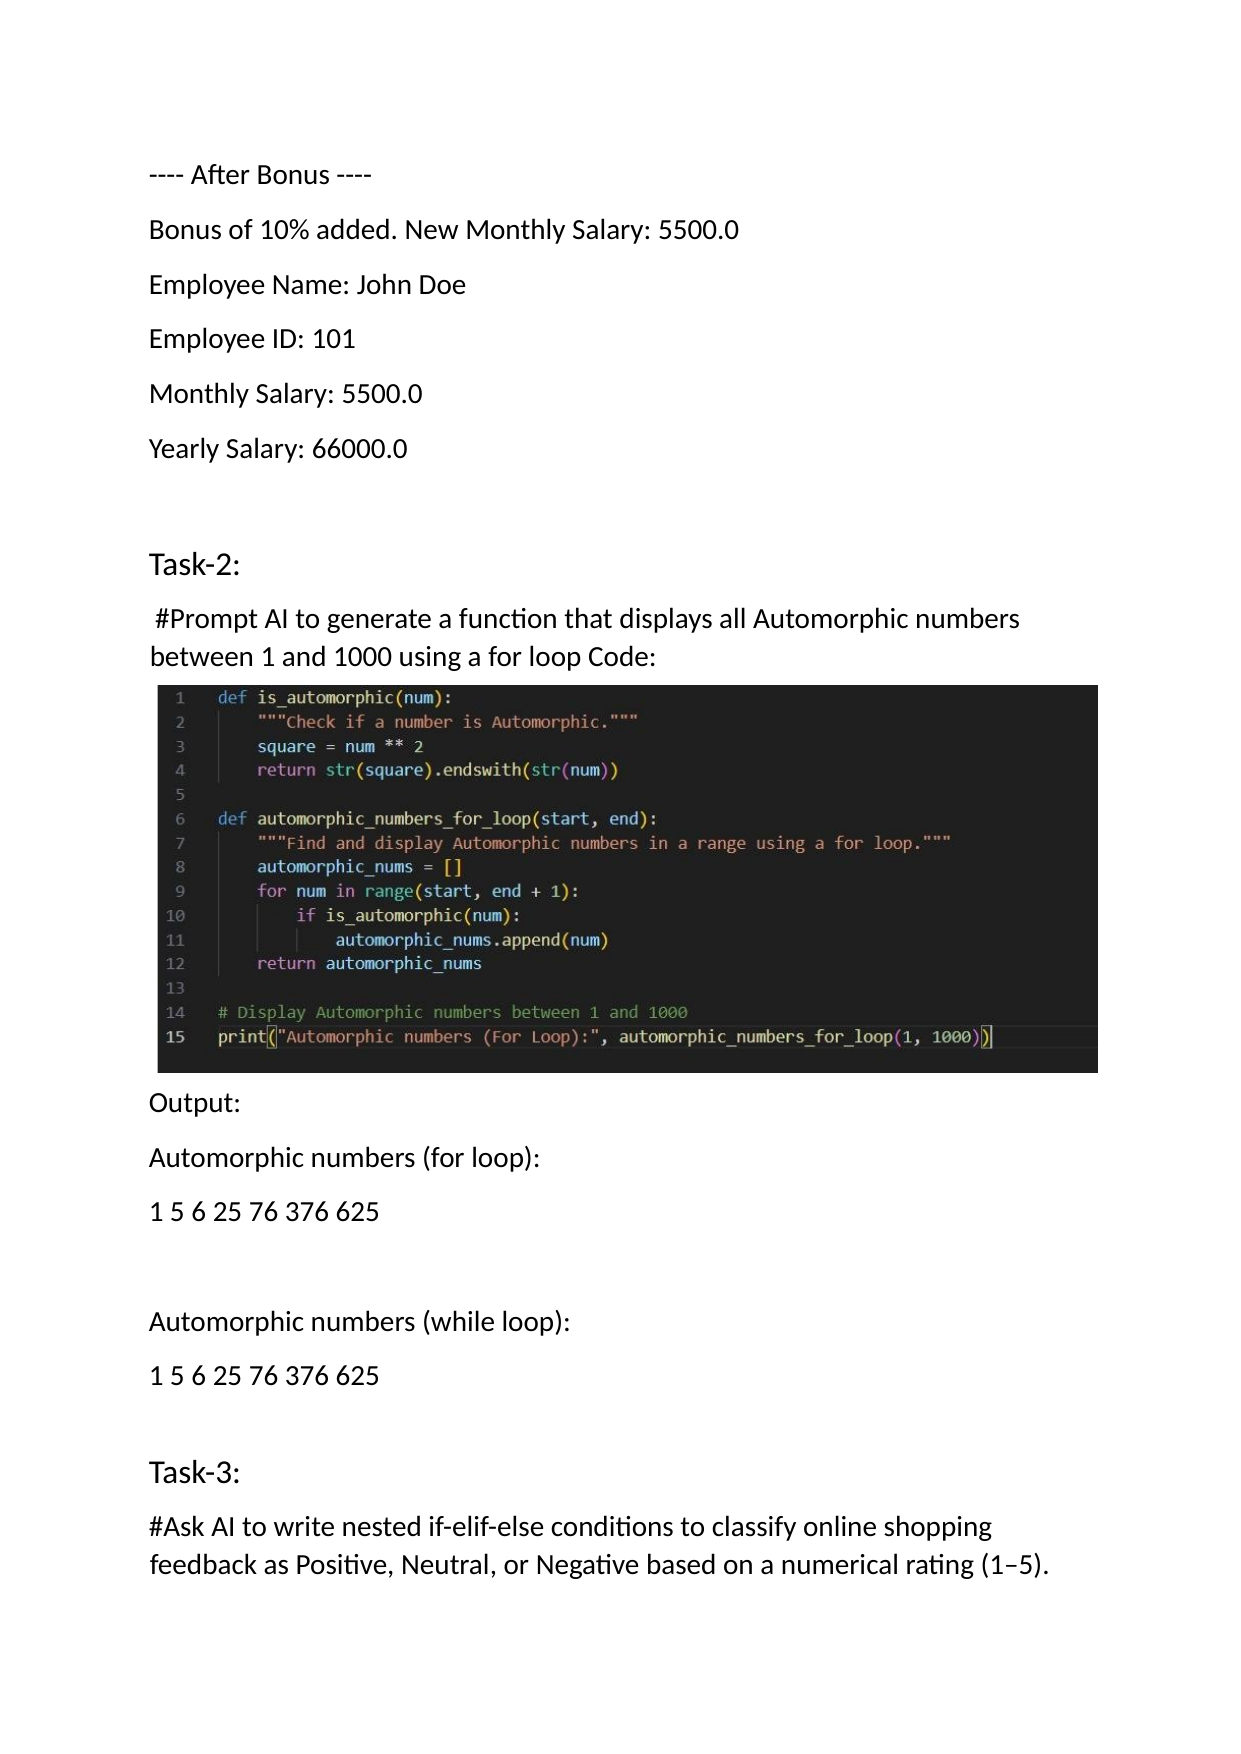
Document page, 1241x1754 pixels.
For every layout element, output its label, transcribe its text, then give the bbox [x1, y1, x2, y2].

text #Ask AI to write nested if-elif-else conditions to classify online shopping feedback as Positive, Neutral, or Negative based on a numerical rating (1–5). [148, 1508, 1098, 1581]
text Employee Name: John Doe [148, 266, 1098, 301]
text Employee ID: 101 [148, 320, 1098, 356]
text Bonus of 10% added. New Monthly Salary: 5500.0 [148, 211, 1098, 247]
text 1 5 6 25 76 376 625 [148, 1193, 1098, 1229]
text Automorphic numbers (for loop): [148, 1139, 1098, 1174]
text 1 5 6 25 76 376 625 [148, 1357, 1098, 1393]
text Task-3: [148, 1451, 1098, 1491]
picture [157, 685, 1098, 1073]
text Task-2: [148, 543, 1098, 584]
text Yearly Salary: 66000.0 [148, 430, 1098, 465]
text Automorphic numbers (while loop): [148, 1303, 1098, 1338]
text Monthly Salary: 5500.0 [148, 375, 1098, 411]
text #Prompt AI to generate a function that displays all Automorphic numbers between 1 and 1000 using a for loop Code: [148, 600, 1022, 674]
text ---- After Bonus ---- [148, 156, 1098, 192]
text Output: [148, 1084, 1098, 1120]
